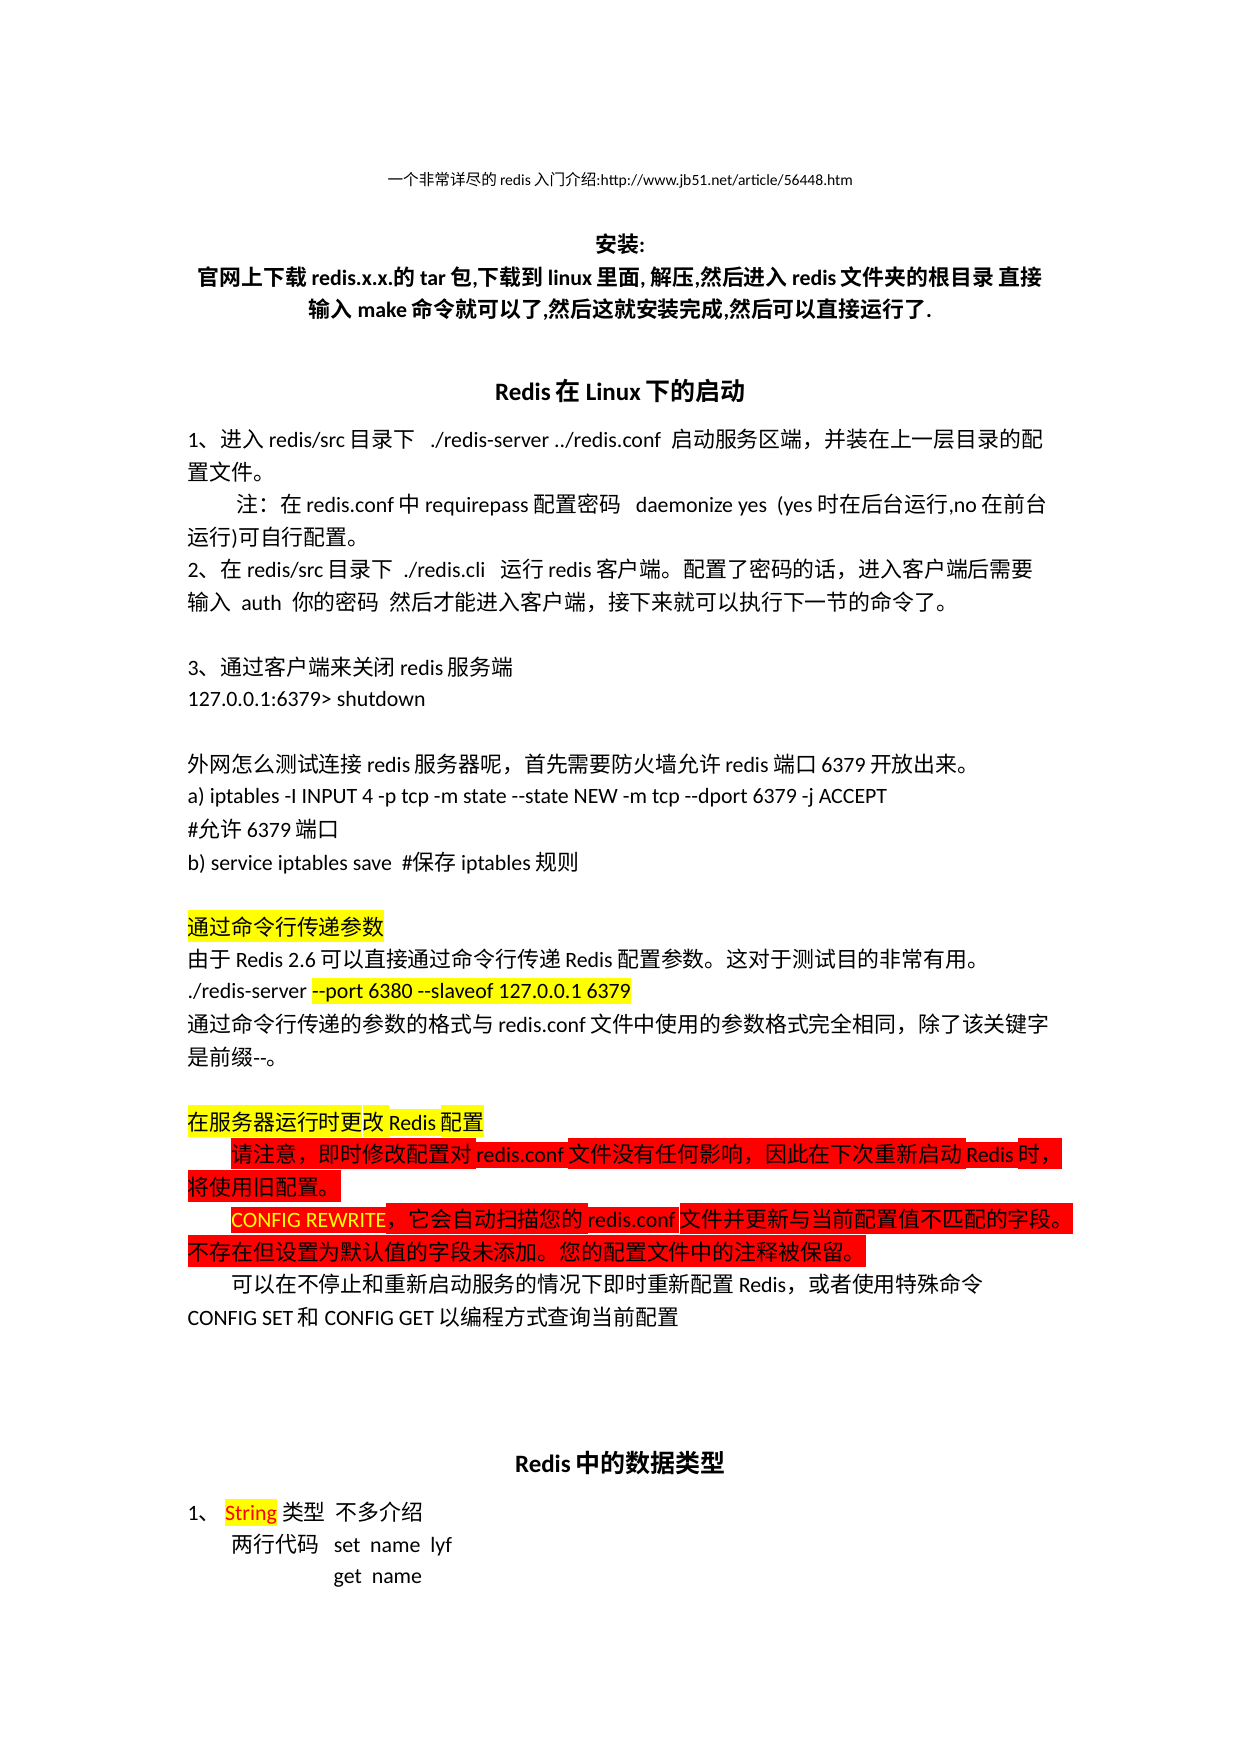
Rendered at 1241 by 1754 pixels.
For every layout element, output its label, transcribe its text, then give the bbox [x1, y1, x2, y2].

text 注：在redis.conf中 requirepass 配置密码 daemonize yes (yes时在后台运行,no在前台运行)可自行配置。 [187, 487, 1053, 552]
text 2、在redis/src目录下 ./redis.cli 运行redis客户端。配置了密码的话，进入客户端后需要输入 auth 你的密码 然后才能进入客户端，接下来就可以执行下一节的命令了。 [187, 552, 1053, 617]
list 两行代码 set name lyf [231, 1527, 1053, 1559]
text Redis中的数据类型 [187, 1429, 1053, 1494]
text 外网怎么测试连接redis服务器呢，首先需要防火墙允许redis端口6379开放出来。 [187, 747, 1053, 779]
text 官网上下载redis.x.x.的tar包,下载到linux里面, 解压,然后进入redis文件夹的根目录 直接输入 make命令就可以了,然后这就安装完成,然后可以直接运行了. [187, 259, 1053, 324]
text 安装: [187, 227, 1053, 259]
text 可以在不停止和重新启动服务的情况下即时重新配置Redis，或者使用特殊命令CONFIG SET和 CONFIG GET以编程方式查询当前配置 [187, 1267, 1053, 1332]
text b) service iptables save #保存iptables规则 [187, 844, 1053, 877]
text a) iptables -I INPUT 4 -p tcp -m state --state NEW -m tcp --dport 6379 -j ACCEPT [187, 779, 1053, 812]
text 127.0.0.1:6379> shutdown [187, 682, 1053, 714]
text 1、进入redis/src目录下 ./redis-server ../redis.conf 启动服务区端，并装在上一层目录的配置文件。 [187, 422, 1053, 487]
text Redis在Linux下的启动 [187, 357, 1053, 422]
text ./redis-server --port 6380 --slaveof 127.0.0.1 6379 [187, 974, 1053, 1007]
list get name [231, 1559, 1053, 1592]
text 通过命令行传递参数 [187, 909, 1053, 942]
text #允许6379端口 [187, 812, 1053, 844]
text 由于Redis 2.6可以直接通过命令行传递Redis配置参数。这对于测试目的非常有用。 [187, 942, 1053, 974]
text CONFIG REWRITE，它会自动扫描您的redis.conf文件并更新与当前配置值不匹配的字段。不存在但设置为默认值的字段未添加。您的配置文件中的注释被保留。 [187, 1202, 1053, 1267]
text 在服务器运行时更​​改Redis配置 [187, 1104, 1053, 1137]
list String 类型 不多介绍 [187, 1494, 1053, 1527]
text 请注意，即时修改配置对redis.conf文件没有任何影响，因此在下次重新启动Redis时，将使用旧配置。 [187, 1137, 1053, 1202]
text 一个非常详尽的redis入门介绍:http://www.jb51.net/article/56448.htm [187, 162, 1053, 227]
text 通过命令行传递的参数的格式与redis.conf文件中使用的参数格式完全相同，除了该关键字是前缀--。 [187, 1007, 1053, 1072]
text 3、通过客户端来关闭redis服务端 [187, 649, 1053, 682]
